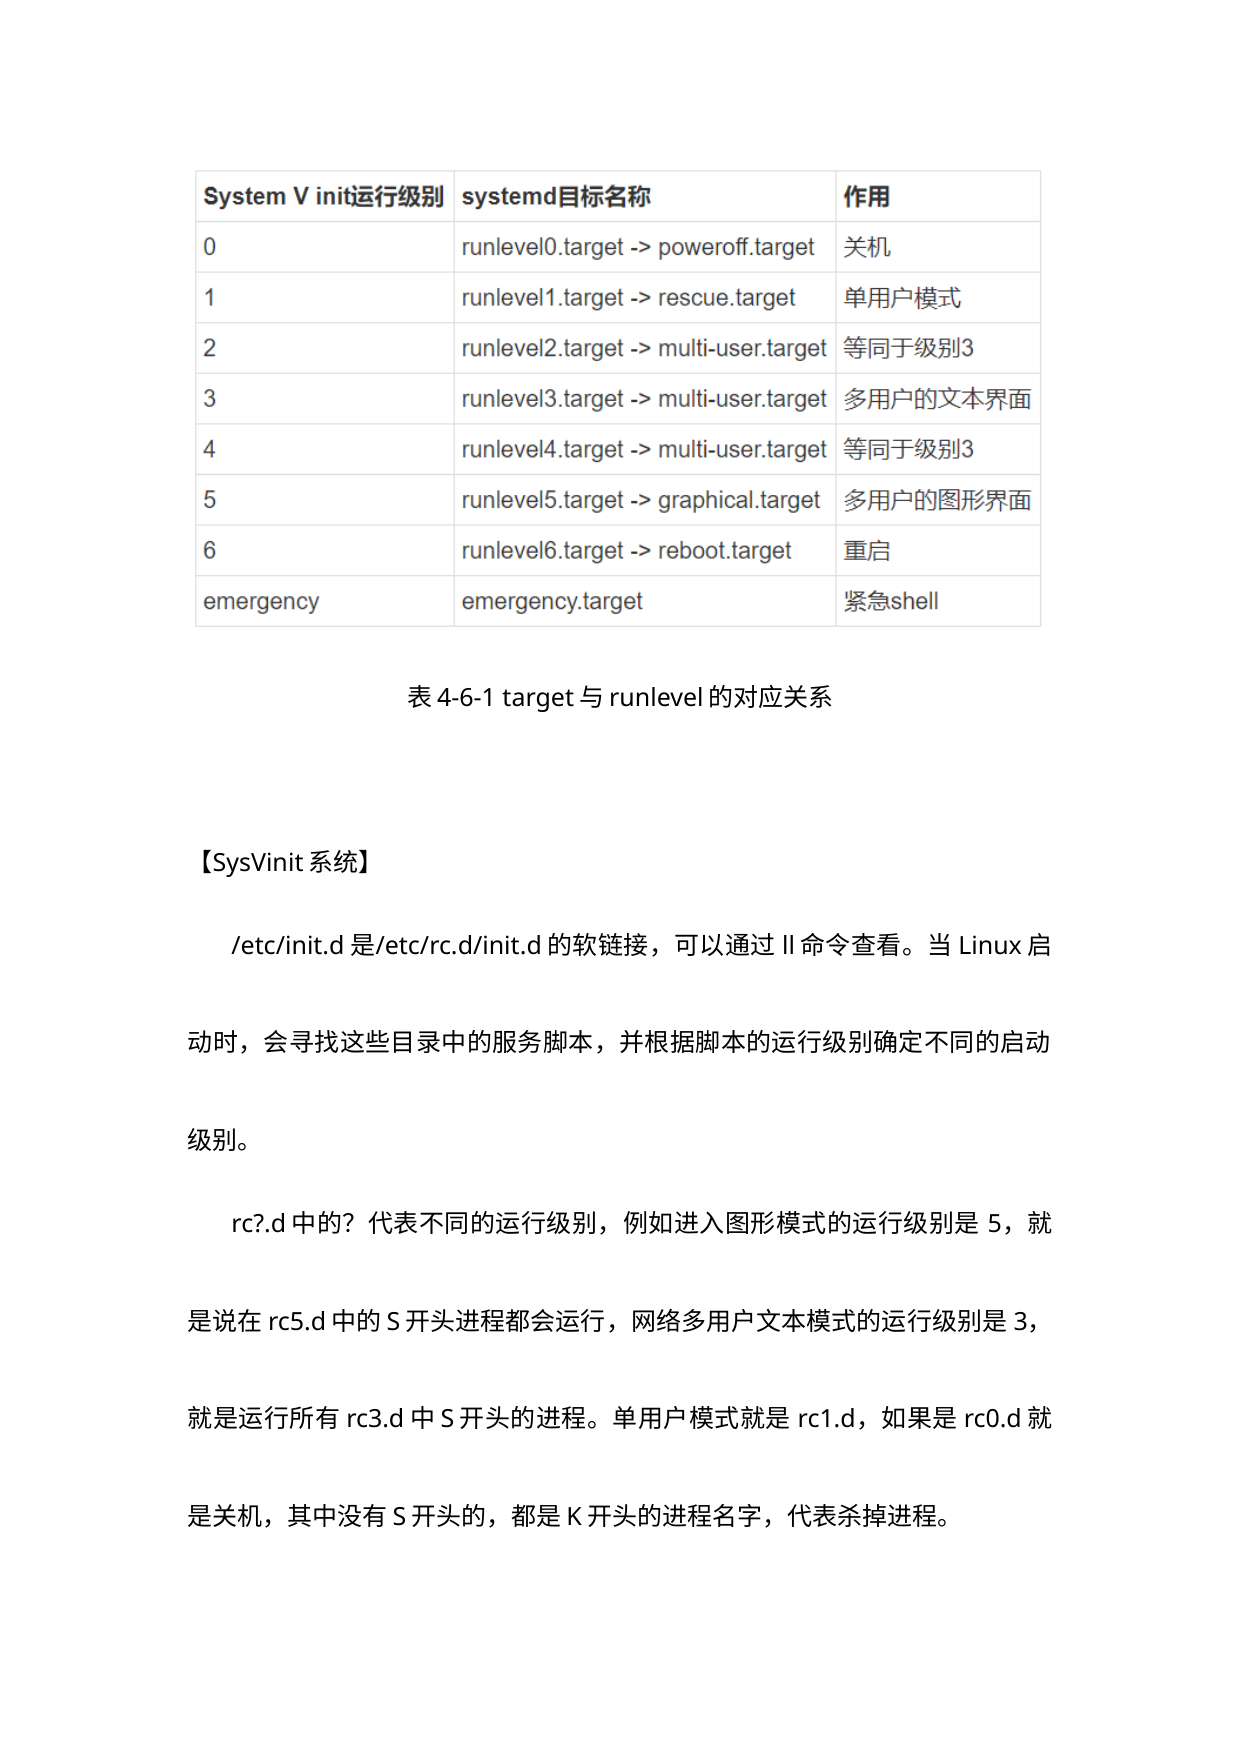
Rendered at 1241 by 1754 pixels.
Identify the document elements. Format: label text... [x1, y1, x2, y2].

text /etc/init.d是/etc/rc.d/init.d的软链接，可以通过ll命令查看。当Linux启动时，会寻找这些目录中的服务脚本，并根据脚本的运行级别确定不同的启动级别。 [187, 911, 1053, 1171]
text 表4-6-1 target与runlevel的对应关系 [187, 663, 1053, 728]
picture [187, 162, 1053, 634]
text rc?.d中的？代表不同的运行级别，例如进入图形模式的运行级别是5，就是说在rc5.d中的S开头进程都会运行，网络多用户文本模式的运行级别是3，就是运行所有rc3.d中S开头的进程。单用户模式就是rc1.d，如果是rc0.d就是关机，其中没有S开头的，都是K开头的进程名字，代表杀掉进程。 [187, 1189, 1053, 1547]
text 【SysVinit系统】 [187, 828, 1053, 893]
